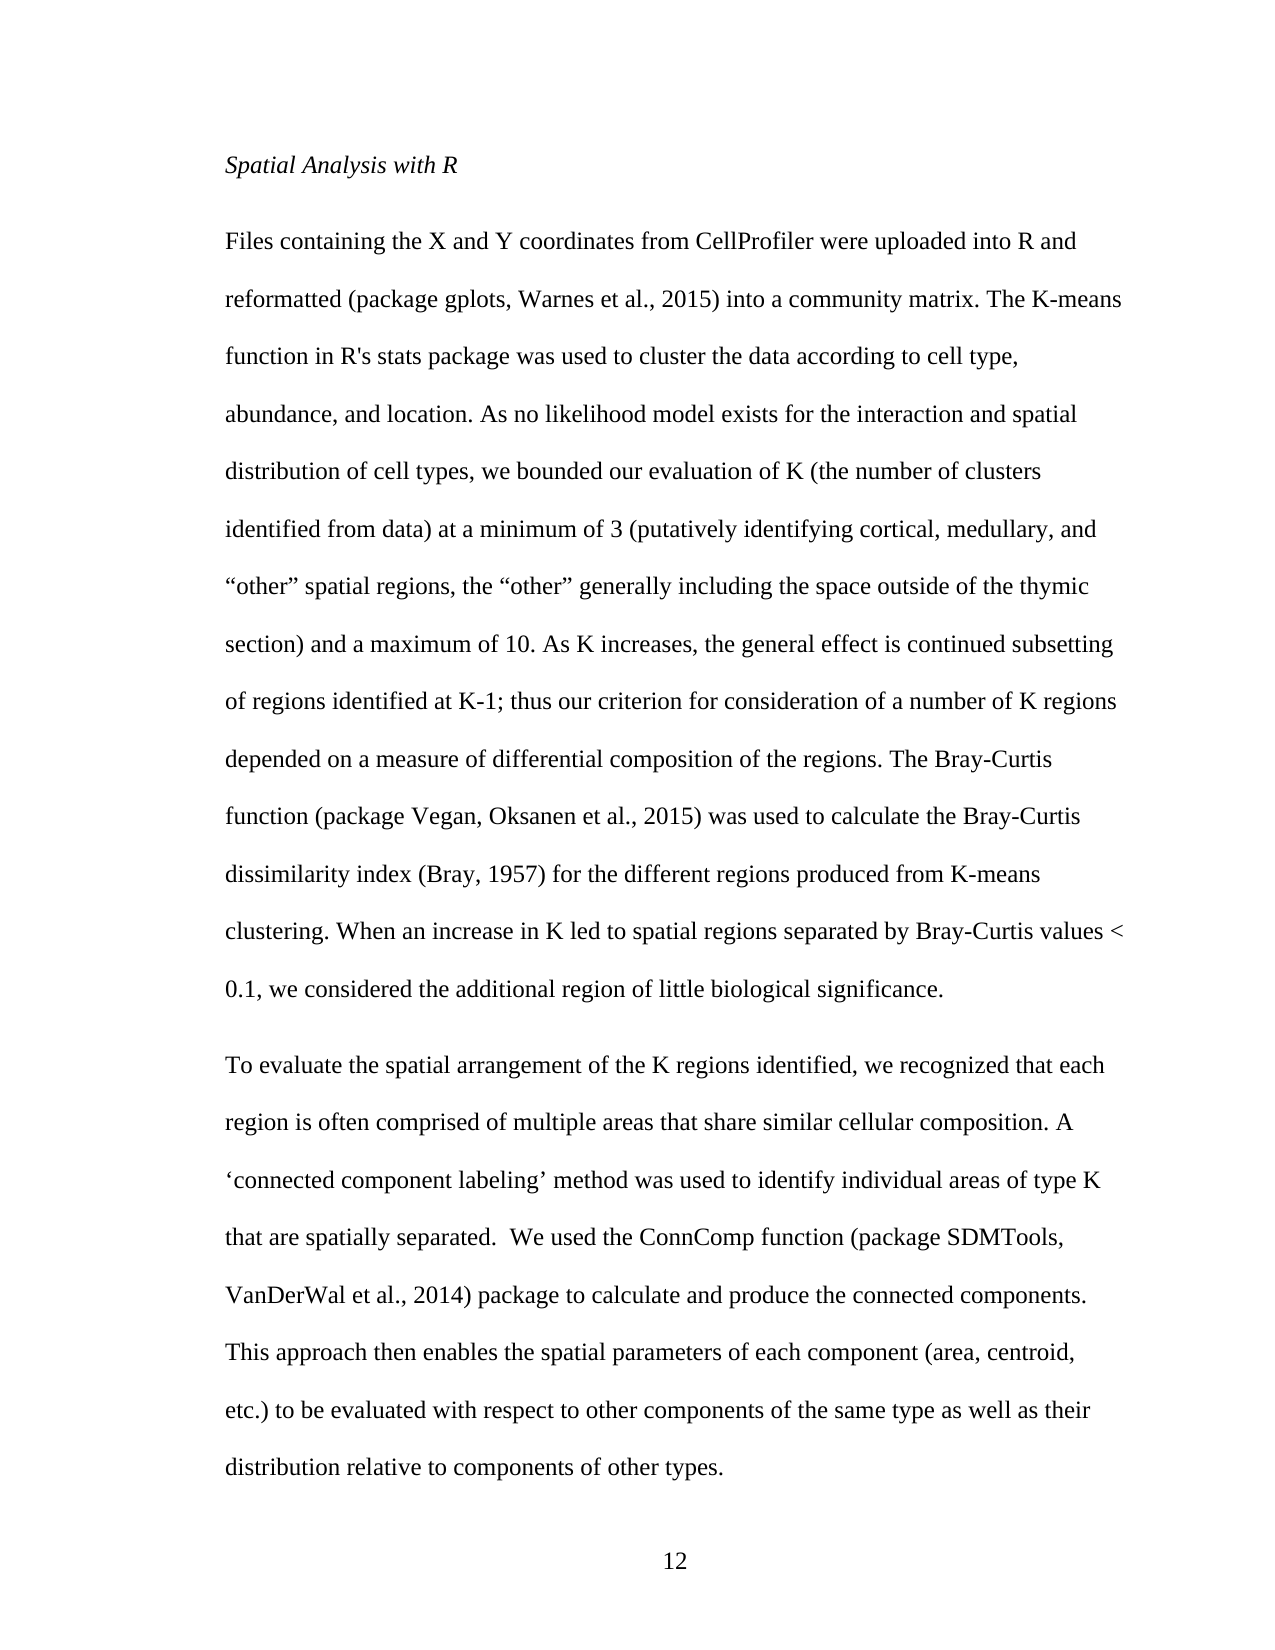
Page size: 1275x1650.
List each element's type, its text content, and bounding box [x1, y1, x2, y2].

text To evaluate the spatial arrangement of the K regions identified, we recognized that each region is often comprised of multiple areas that share similar cellular composition. A ‘connected component labeling’ method was used to identify individual areas of type K that are spatially separated. We used the ConnComp function (package SDMTools, VanDerWal et al., 2014) package to calculate and produce the connected components. This approach then enables the spatial parameters of each component (area, centroid, etc.) to be evaluated with respect to other components of the same type as well as their distribution relative to components of other types. [225, 1050, 1125, 1481]
subtitle Spatial Analysis with R [225, 150, 1125, 179]
